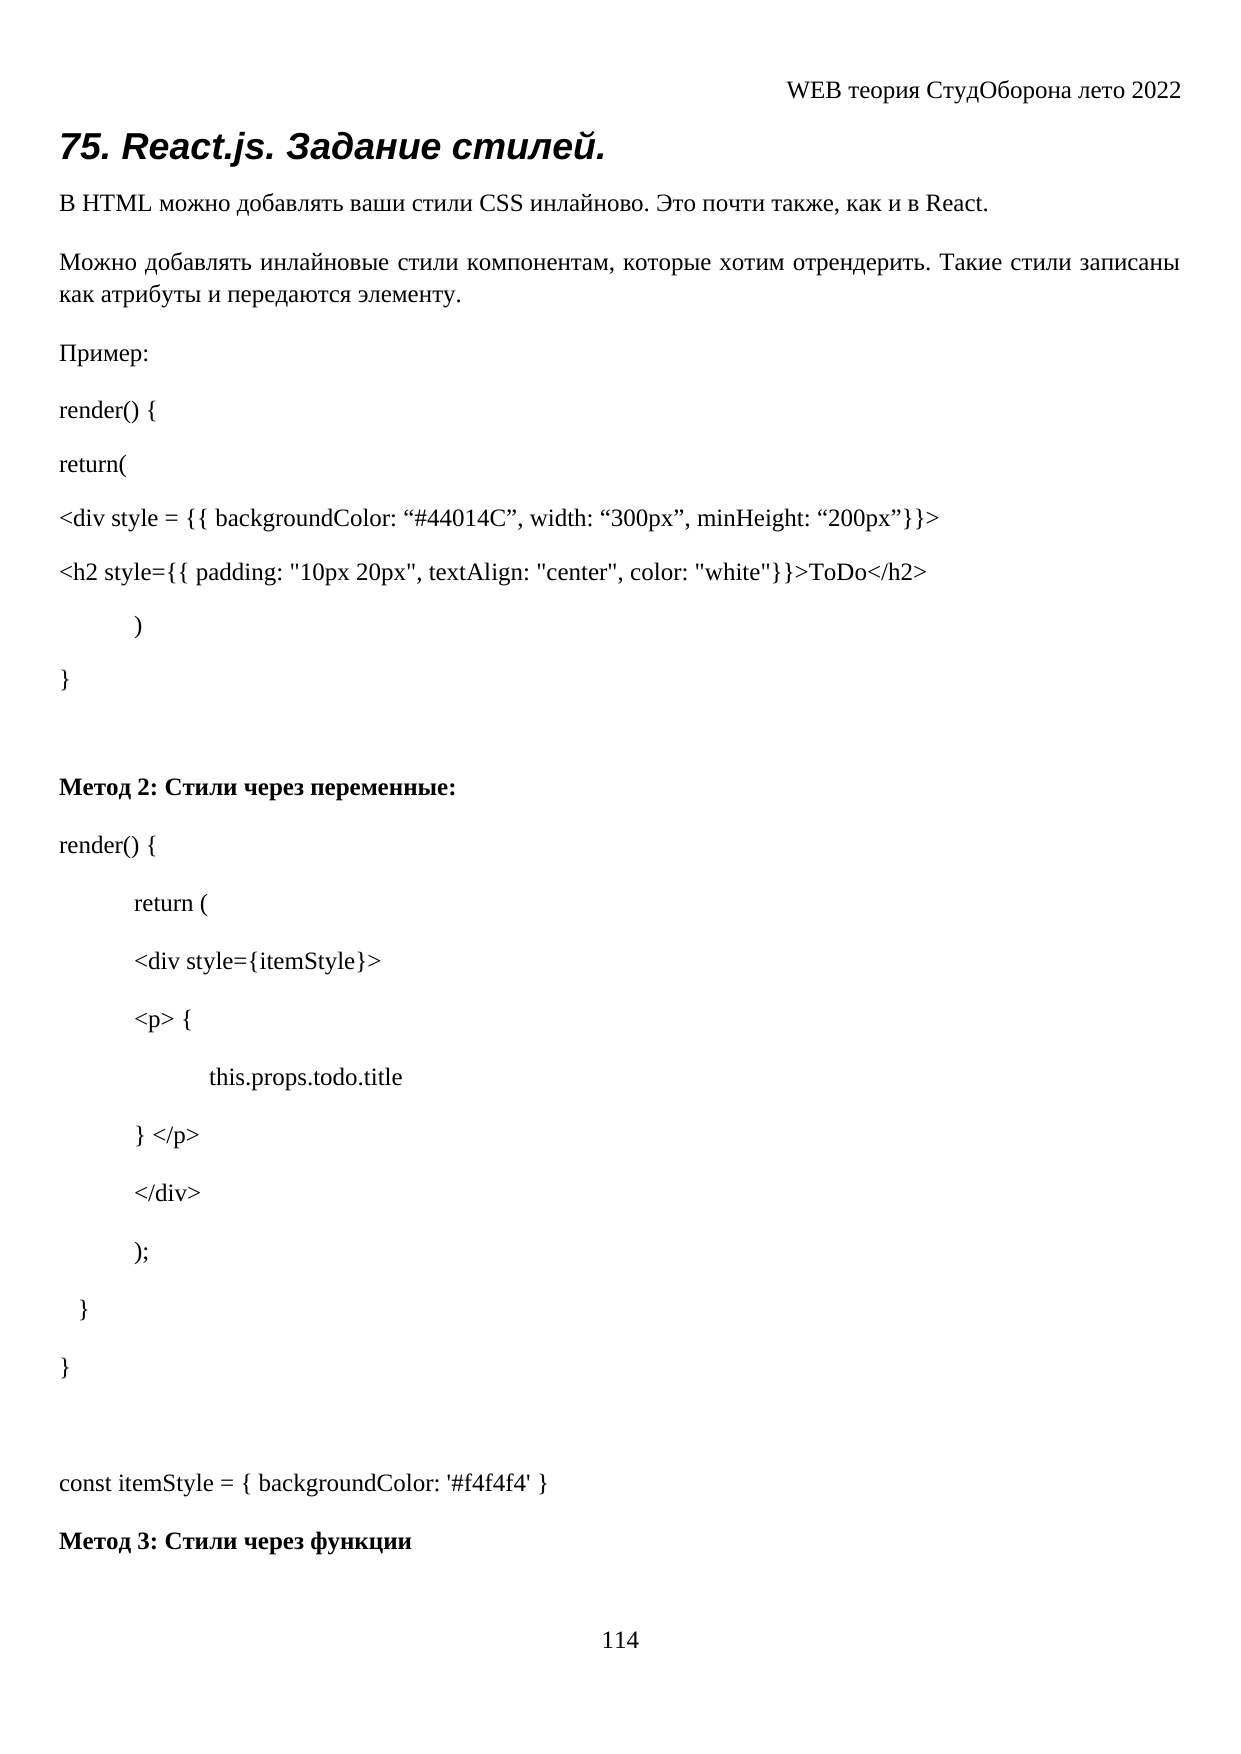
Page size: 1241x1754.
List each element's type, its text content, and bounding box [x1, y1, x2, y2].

text } [59, 1352, 1181, 1381]
text ) [59, 611, 1181, 639]
text render() { [59, 396, 1181, 424]
text Метод 3: Стили через функции [59, 1526, 1181, 1555]
text return ( [59, 888, 1181, 917]
text В HTML можно добавлять ваши стили CSS инлайново. Это почти также, как и в React. [59, 188, 1181, 217]
text } </p> [59, 1120, 1181, 1149]
text <h2 style={{ padding: "10px 20px", textAlign: "center", color: "white"}}>ToDo</h2> [59, 557, 1181, 586]
text } [59, 1294, 1181, 1323]
text Пример: [59, 338, 1181, 366]
text ); [59, 1236, 1181, 1265]
text <div style = {{ backgroundColor: “#44014C”, width: “300px”, minHeight: “200px”}}> [59, 503, 1181, 532]
text </div> [59, 1178, 1181, 1207]
text render() { [59, 830, 1181, 859]
subtitle 75. React.js. Задание стилей. [59, 124, 1181, 168]
text this.props.todo.title [59, 1062, 1181, 1091]
text Метод 2: Стили через переменные: [59, 772, 1181, 801]
text Можно добавлять инлайновые стили компонентам, которые хотим отрендерить. Такие стили записаны как атрибуты и передаются элементу. [59, 247, 1181, 308]
text const itemStyle = { backgroundColor: '#f4f4f4' } [59, 1468, 1181, 1497]
text <p> { [59, 1004, 1181, 1033]
text } [59, 664, 1181, 693]
text <div style={itemStyle}> [59, 946, 1181, 975]
text return( [59, 449, 1181, 478]
